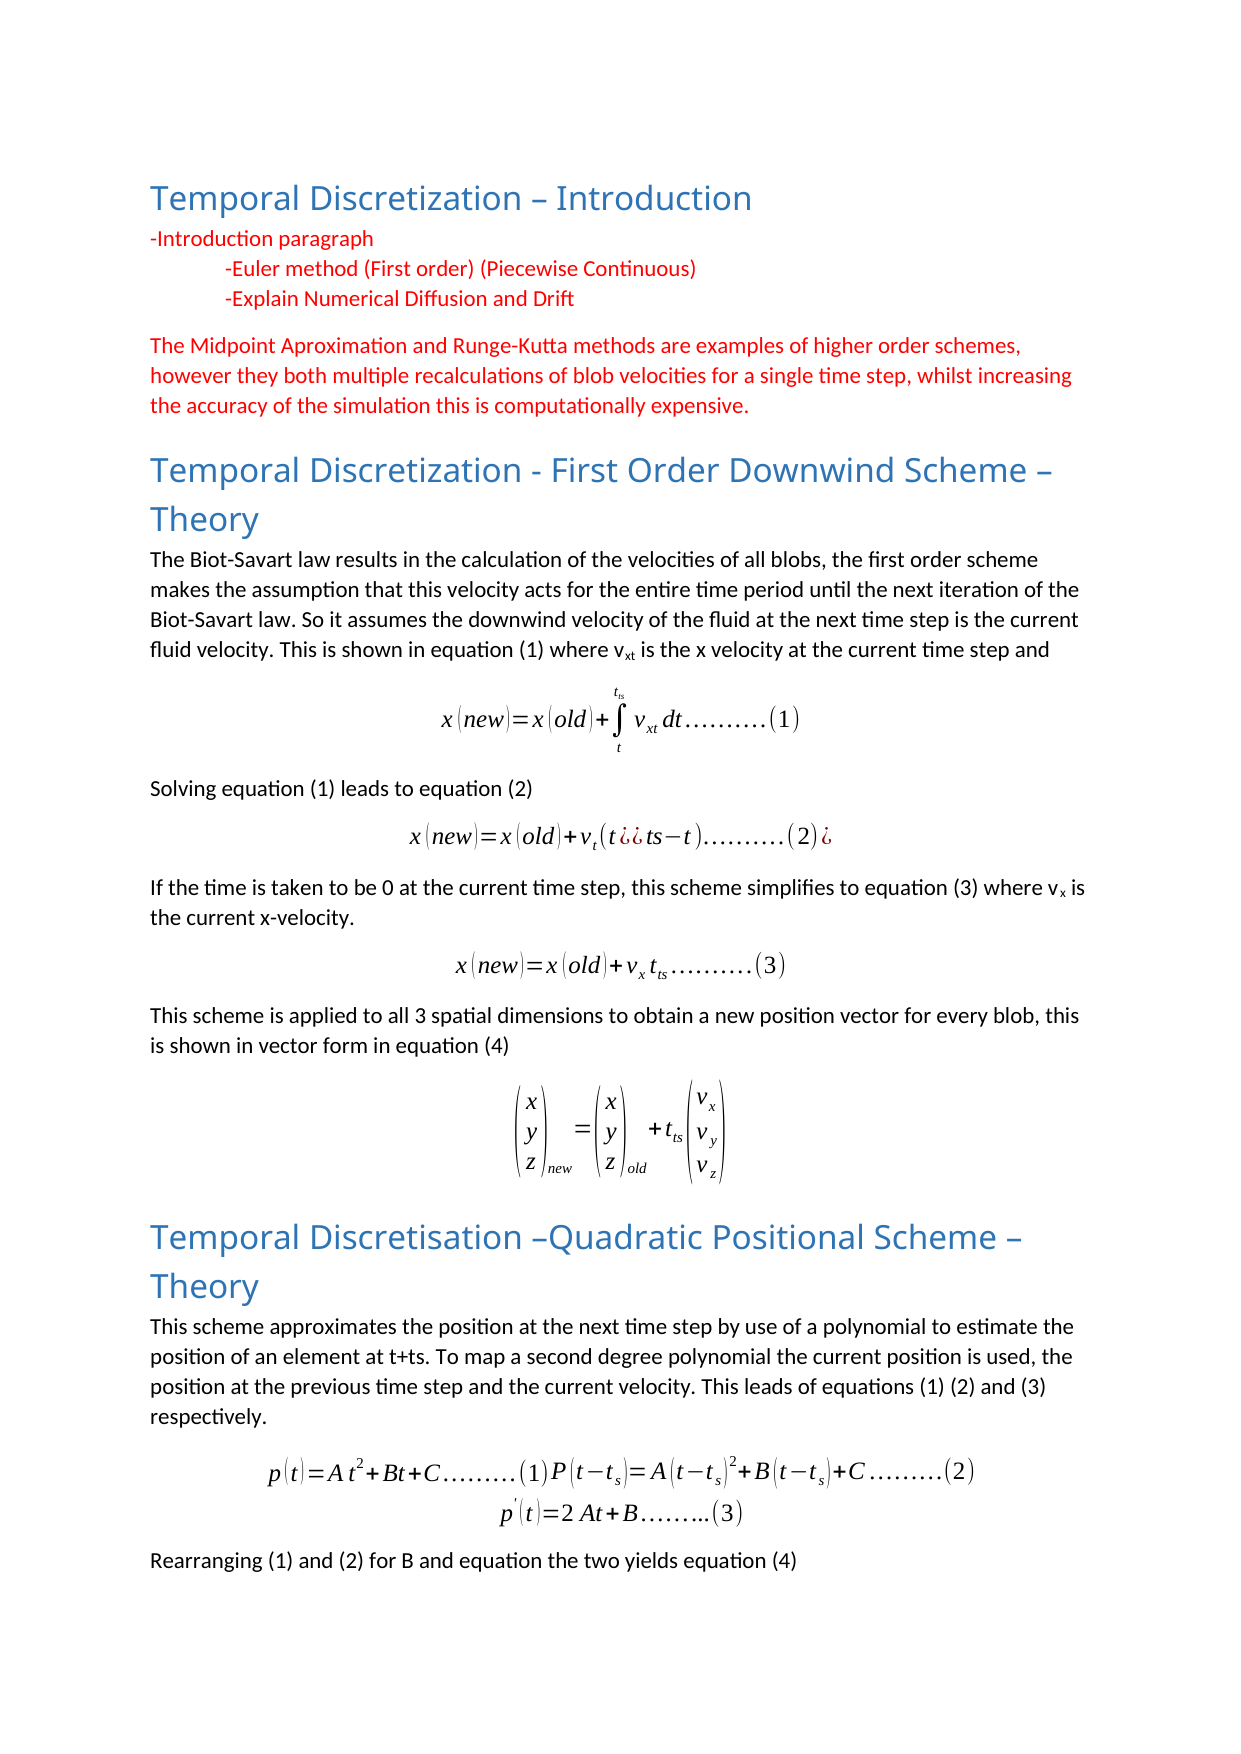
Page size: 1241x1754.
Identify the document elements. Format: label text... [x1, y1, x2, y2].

subtitle Temporal Discretization - First Order Downwind Scheme – Theory [150, 447, 1090, 541]
subtitle Temporal Discretisation –Quadratic Positional Scheme – Theory [150, 1214, 1090, 1308]
text -Introduction paragraph -Euler method (First order) (Piecewise Continuous) -Explain Numerical Diffusion and Drift [150, 224, 1090, 312]
subtitle Temporal Discretization – Introduction [150, 175, 1090, 220]
text If the time is taken to be 0 at the current time step, this scheme simplifies to equation (3) where vx is the current x-velocity. [150, 873, 1090, 931]
text The Biot-Savart law results in the calculation of the velocities of all blobs, the first order scheme makes the assumption that this velocity acts for the entire time period until the next iteration of the Biot-Savart law. So it assumes the downwind velocity of the fluid at the next time step is the current fluid velocity. This is shown in equation (1) where vxt is the x velocity at the current time step and [150, 545, 1090, 663]
text Rearranging (1) and (2) for B and equation the two yields equation (4) [150, 1547, 1090, 1575]
text The Midpoint Aproximation and Runge-Kutta methods are examples of higher order schemes, however they both multiple recalculations of blob velocities for a single time step, whilst increasing the accuracy of the simulation this is computationally expensive. [150, 331, 1090, 420]
text This scheme approximates the position at the next time step by use of a polynomial to estimate the position of an element at t+ts. To map a second degree polynomial the current position is used, the position at the previous time step and the current velocity. This leads of equations (1) (2) and (3) respectively. [150, 1312, 1090, 1431]
text Solving equation (1) leads to equation (2) [150, 774, 1090, 802]
text This scheme is applied to all 3 spatial dimensions to obtain a new position vector for every blob, this is shown in vector form in equation (4) [150, 1001, 1090, 1059]
